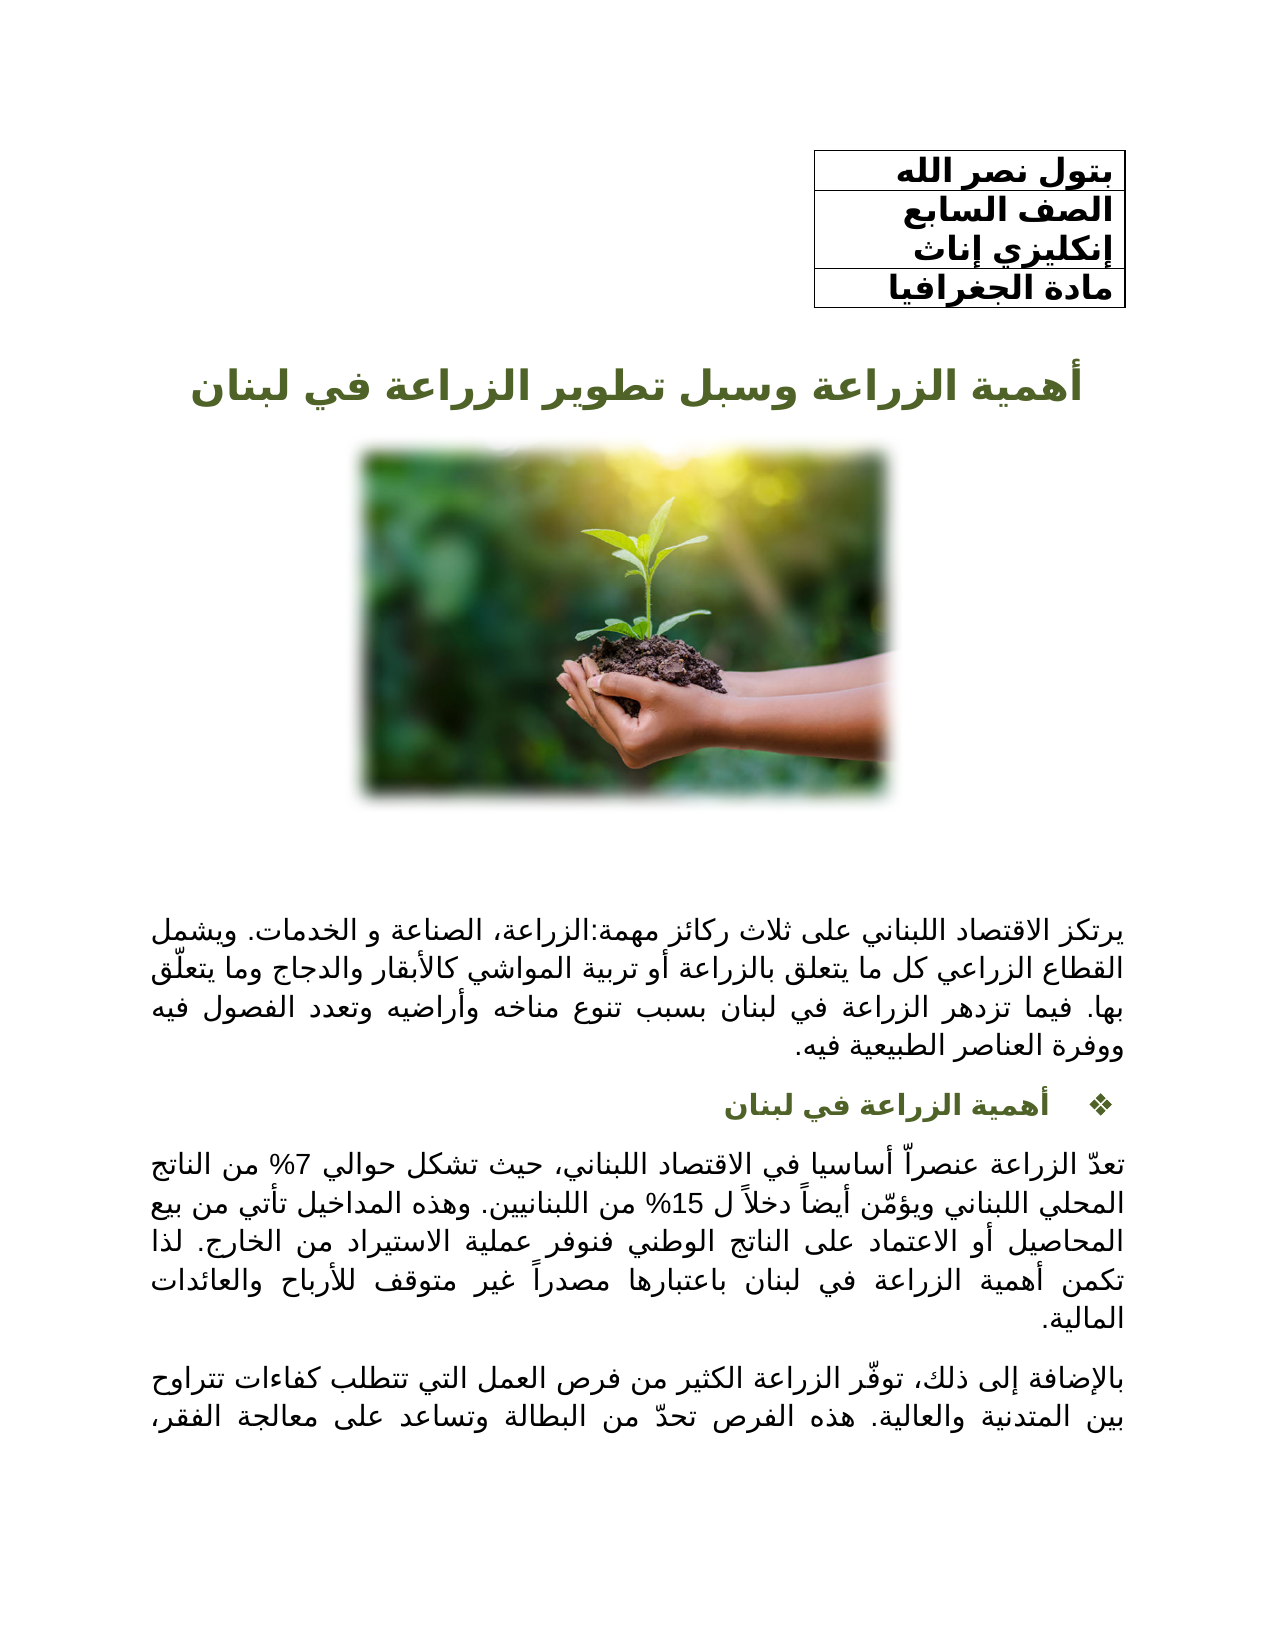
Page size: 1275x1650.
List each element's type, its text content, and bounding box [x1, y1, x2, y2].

table_header بتول نصر الله [815, 151, 1124, 189]
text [150, 1361, 1125, 1433]
text تعدّ الزراعة عنصراّ أساسيا في الاقتصاد اللبناني، حيث تشكل حوالي 7% من الناتج المحلي اللبناني ويؤمّن أيضاً دخلاً ل 15% من اللبنانيين. وهذه المداخيل تأتي من بيع المحاصيل أو الاعتماد على الناتج الوطني فنوفر عملية الاستيراد من الخارج. لذا تكمن أهمية الزراعة في لبنان باعتبارها مصدراً غير متوقف للأرباح والعائدات المالية. [150, 1147, 1125, 1335]
picture [375, 464, 874, 784]
table_cell مادة الجغرافيا [815, 269, 1124, 307]
list أهمية الزراعة في لبنان [150, 1087, 1087, 1121]
table_cell الصف السابع إنكليزي إناث [815, 191, 1124, 267]
text يرتكز الاقتصاد اللبناني على ثلاث ركائز مهمة:الزراعة، الصناعة و الخدمات. ويشمل القطاع الزراعي كل ما يتعلق بالزراعة أو تربية المواشي كالأبقار والدجاج وما يتعلّق بها. فيما تزدهر الزراعة في لبنان بسبب تنوع مناخه وأراضيه وتعدد الفصول فيه ووفرة العناصر الطبيعية فيه. [150, 912, 1125, 1062]
text أهمية الزراعة وسبل تطوير الزراعة في لبنان [150, 361, 1125, 409]
